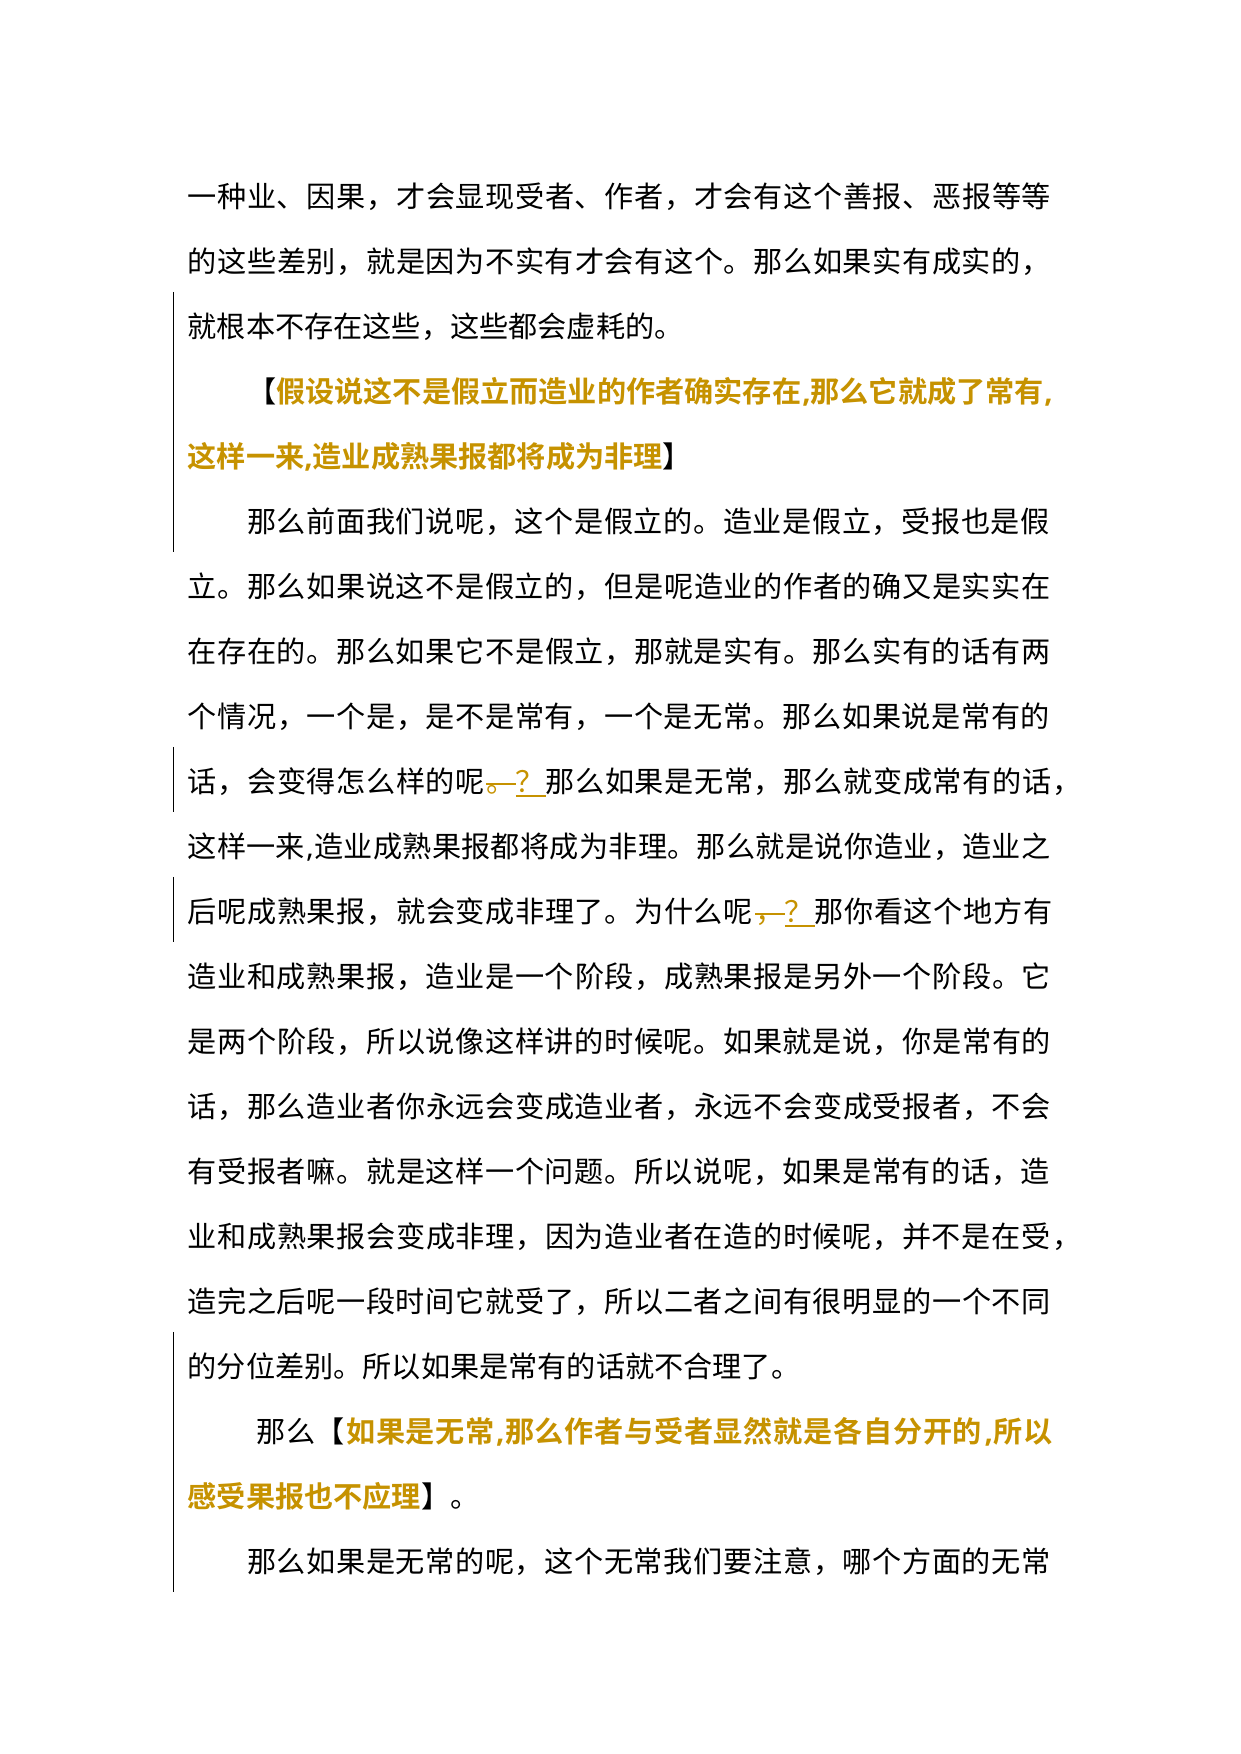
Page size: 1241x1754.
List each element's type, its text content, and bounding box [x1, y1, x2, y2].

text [187, 162, 1053, 357]
text 那么【如果是无常,那么作者与受者显然就是各自分开的,所以感受果报也不应理】。 [187, 1397, 1053, 1527]
text 那么前面我们说呢，这个是假立的。造业是假立，受报也是假立。那么如果说这不是假立的，但是呢造业的作者的确又是实实在在存在的。那么如果它不是假立，那就是实有。那么实有的话有两个情况，一个是，是不是常有，一个是无常。那么如果说是常有的话，会变得怎么样的呢那么如果是无常，那么就变成常有的话，这样一来,造业成熟果报都将成为非理。那么就是说你造业，造业之后呢成熟果报，就会变成非理了。为什么呢那你看这个地方有造业和成熟果报，造业是一个阶段，成熟果报是另外一个阶段。它是两个阶段，所以说像这样讲的时候呢。如果就是说，你是常有的话，那么造业者你永远会变成造业者，永远不会变成受报者，不会有受报者嘛。就是这样一个问题。所以说呢，如果是常有的话，造业和成熟果报会变成非理，因为造业者在造的时候呢，并不是在受，造完之后呢一段时间它就受了，所以二者之间有很明显的一个不同的分位差别。所以如果是常有的话就不合理了。 [187, 487, 1053, 1397]
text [187, 1527, 1053, 1592]
text 【假设说这不是假立而造业的作者确实存在,那么它就成了常有,这样一来,造业成熟果报都将成为非理】 [187, 357, 1053, 487]
